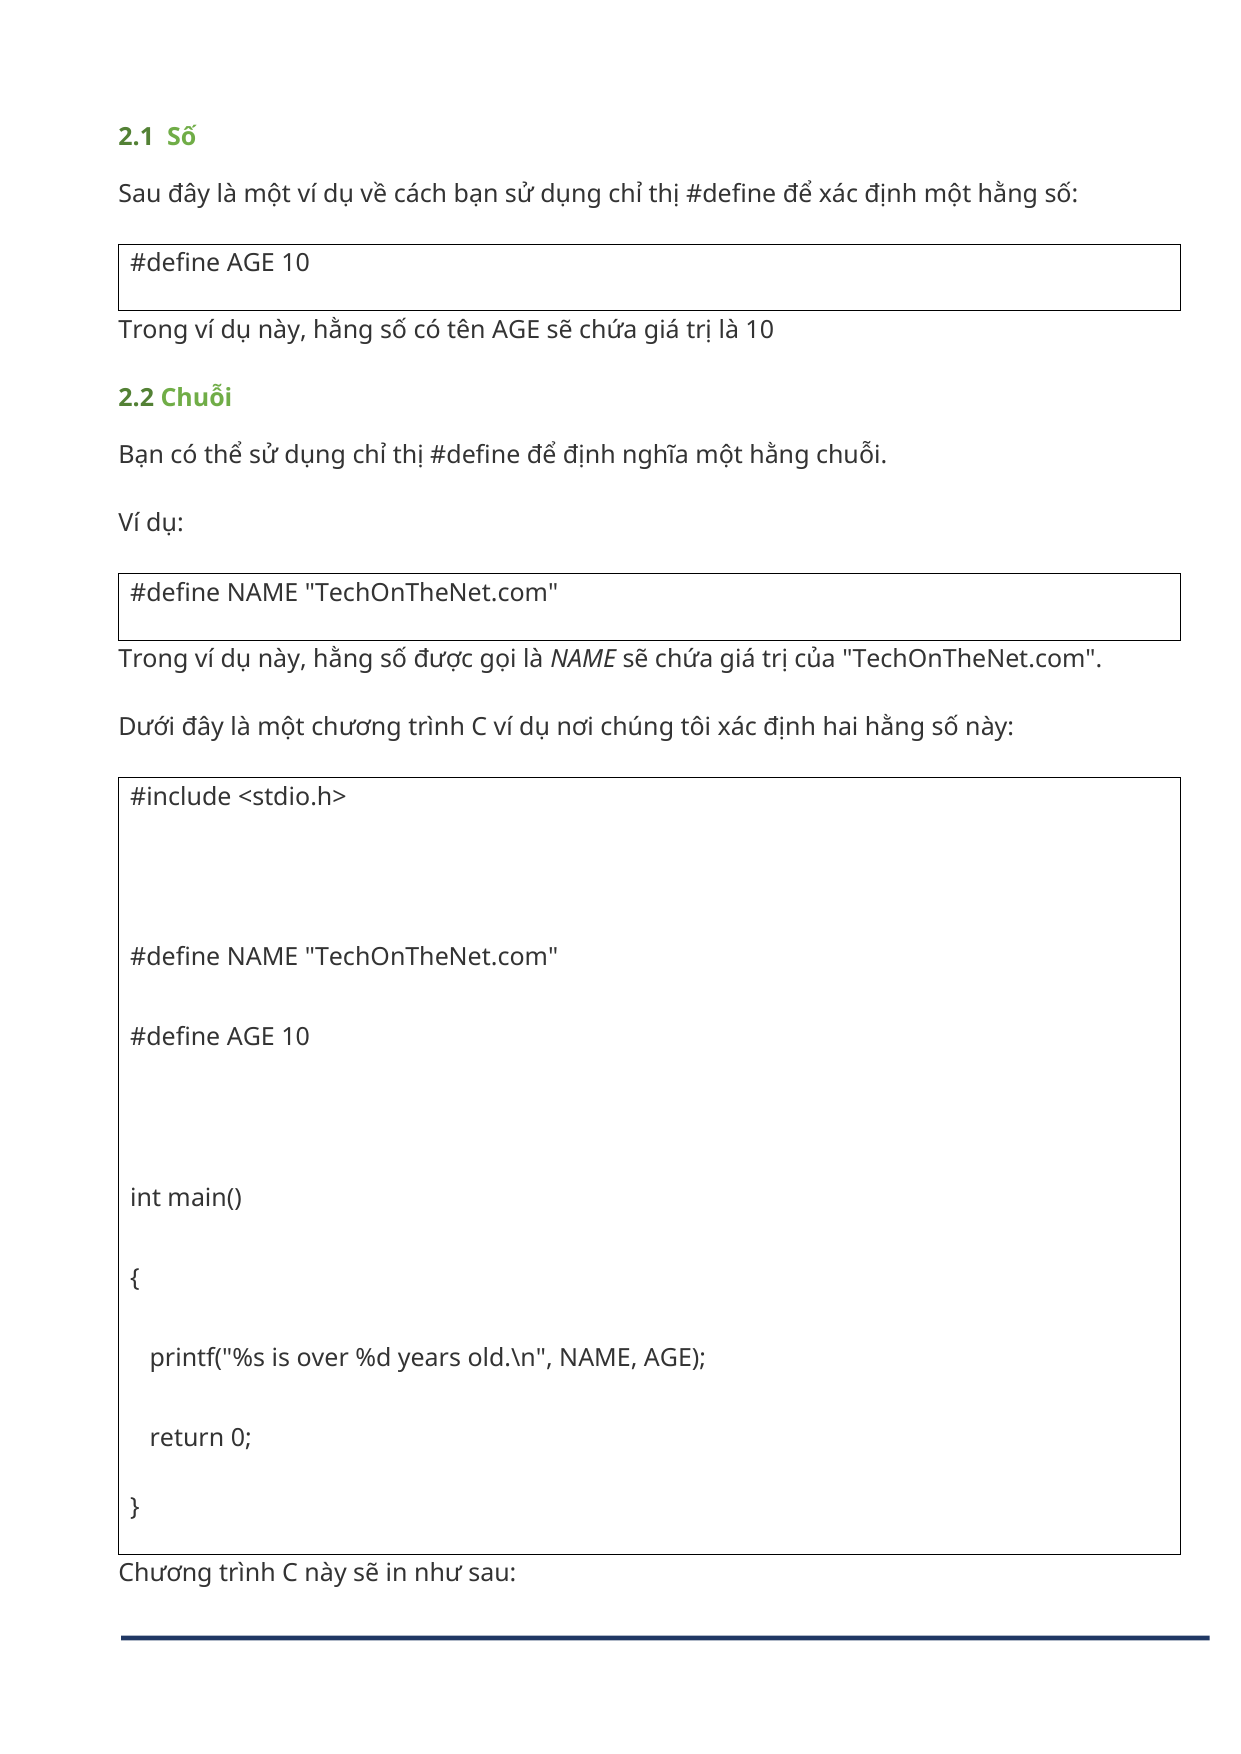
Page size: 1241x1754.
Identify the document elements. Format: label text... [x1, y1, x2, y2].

text Chương trình C này sẽ in như sau: [118, 1555, 1181, 1589]
table_header #include <stdio.h> #define NAME "TechOnTheNet.com" #define AGE 10 int main() { printf("%s is over %d years old.\n", NAME, AGE); return 0; } [119, 778, 1180, 1554]
text Sau đây là một ví dụ về cách bạn sử dụng chỉ thị #define để xác định một hằng số: [118, 175, 1181, 209]
table_header #define NAME "TechOnTheNet.com" [119, 574, 1180, 640]
subtitle Số [118, 118, 1181, 152]
text Bạn có thể sử dụng chỉ thị #define để định nghĩa một hằng chuỗi. [118, 437, 1181, 471]
table_header #define AGE 10 [119, 245, 1180, 310]
text Trong ví dụ này, hằng số được gọi là NAME sẽ chứa giá trị của "TechOnTheNet.com". [118, 641, 1181, 675]
subtitle Chuỗi [118, 379, 1181, 413]
text Trong ví dụ này, hằng số có tên AGE sẽ chứa giá trị là 10 [118, 311, 1181, 345]
text Dưới đây là một chương trình C ví dụ nơi chúng tôi xác định hai hằng số này: [118, 709, 1181, 743]
text Ví dụ: [118, 505, 1181, 539]
